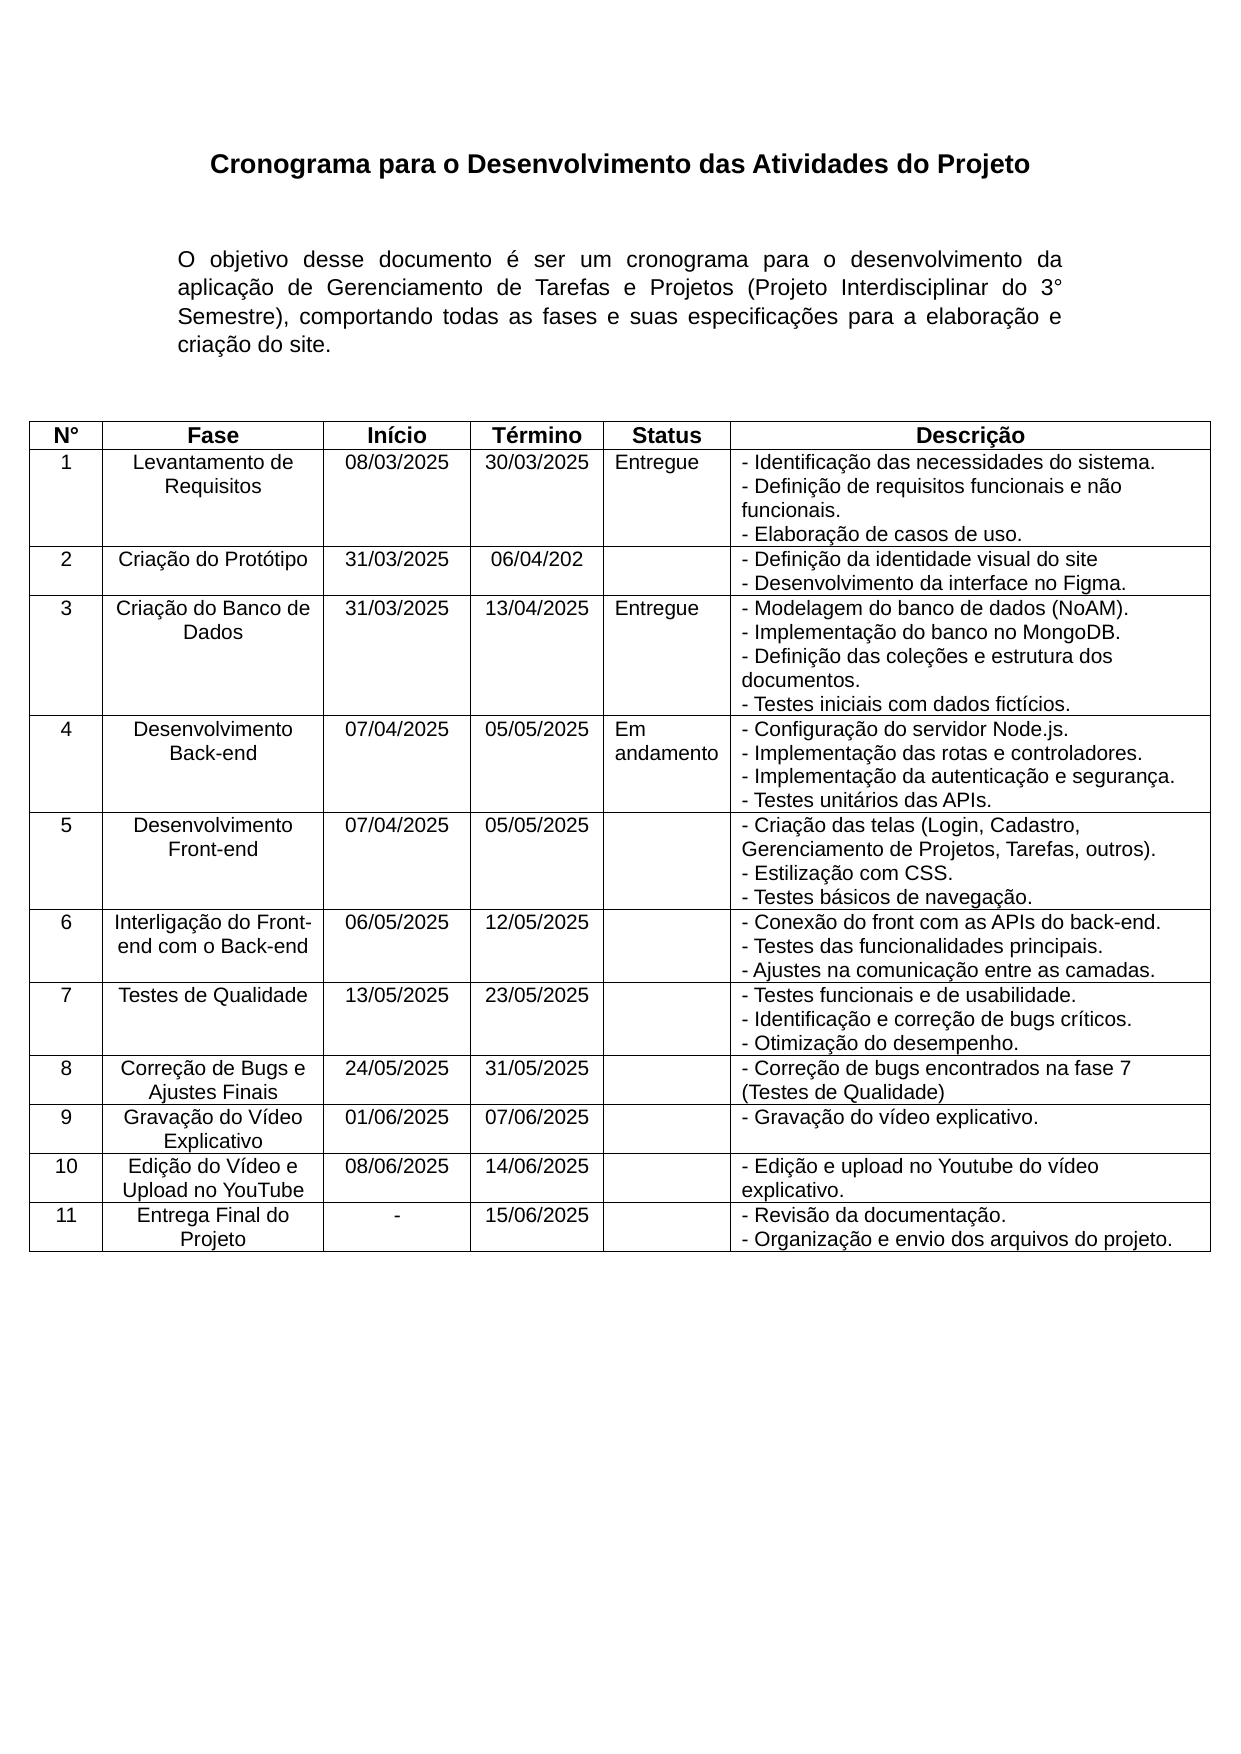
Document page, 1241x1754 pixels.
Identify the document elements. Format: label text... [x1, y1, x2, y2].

table_cell Criação do Protótipo [103, 547, 323, 594]
table_cell 08/06/2025 [324, 1154, 470, 1202]
table_cell Correção de Bugs e Ajustes Finais [103, 1056, 323, 1104]
table_header Descrição [731, 422, 1210, 449]
table_cell - Identificação das necessidades do sistema. - Definição de requisitos funcionais e não funcionais. - Elaboração de casos de uso. [731, 450, 1210, 546]
table_cell - Modelagem do banco de dados (NoAM). - Implementação do banco no MongoDB. - Definição das coleções e estrutura dos documentos. - Testes iniciais com dados fictícios. [731, 596, 1210, 715]
table_cell 23/05/2025 [471, 983, 603, 1055]
table_cell 8 [30, 1056, 102, 1104]
table_cell 05/05/2025 [471, 813, 603, 909]
table_cell 06/05/2025 [324, 910, 470, 982]
table_cell 9 [30, 1105, 102, 1153]
table_cell [604, 1203, 730, 1251]
table_cell - Definição da identidade visual do site - Desenvolvimento da interface no Figma. [731, 547, 1210, 594]
table_cell Desenvolvimento Front-end [103, 813, 323, 909]
table_cell Edição do Vídeo e Upload no YouTube [103, 1154, 323, 1202]
table_cell 6 [30, 910, 102, 982]
table_cell 13/04/2025 [471, 596, 603, 715]
table_cell 3 [30, 596, 102, 715]
table_cell 05/05/2025 [471, 716, 603, 812]
table_cell [604, 813, 730, 909]
table_cell [604, 547, 730, 594]
table_cell - Revisão da documentação. - Organização e envio dos arquivos do projeto. [731, 1203, 1210, 1251]
table_cell 31/03/2025 [324, 547, 470, 594]
table_cell 15/06/2025 [471, 1203, 603, 1251]
table_cell Levantamento de Requisitos [103, 450, 323, 546]
table_cell 10 [30, 1154, 102, 1202]
table_cell 13/05/2025 [324, 983, 470, 1055]
table_cell [604, 1154, 730, 1202]
table_cell Entrega Final do Projeto [103, 1203, 323, 1251]
table_cell - Configuração do servidor Node.js. - Implementação das rotas e controladores. - Implementação da autenticação e segurança. - Testes unitários das APIs. [731, 716, 1210, 812]
table_cell 01/06/2025 [324, 1105, 470, 1153]
table_header Início [324, 422, 470, 449]
table_header Fase [103, 422, 323, 449]
table_cell Criação do Banco de Dados [103, 596, 323, 715]
table_cell 07/04/2025 [324, 716, 470, 812]
table_cell 30/03/2025 [471, 450, 603, 546]
table_cell 31/05/2025 [471, 1056, 603, 1104]
table_cell 1 [30, 450, 102, 546]
table_cell - Conexão do front com as APIs do back-end. - Testes das funcionalidades principais. - Ajustes na comunicação entre as camadas. [731, 910, 1210, 982]
table_cell [604, 983, 730, 1055]
table_cell 5 [30, 813, 102, 909]
table_cell 31/03/2025 [324, 596, 470, 715]
table_cell 14/06/2025 [471, 1154, 603, 1202]
table_cell - Correção de bugs encontrados na fase 7 (Testes de Qualidade) [731, 1056, 1210, 1104]
table_cell - Testes funcionais e de usabilidade. - Identificação e correção de bugs críticos. - Otimização do desempenho. [731, 983, 1210, 1055]
table_cell Em andamento [604, 716, 730, 812]
table_cell [604, 910, 730, 982]
table_cell Entregue [604, 596, 730, 715]
table_header Status [604, 422, 730, 449]
table_cell - [324, 1203, 470, 1251]
table_cell [604, 1056, 730, 1104]
table_cell 06/04/202 [471, 547, 603, 594]
table_cell Testes de Qualidade [103, 983, 323, 1055]
table_cell Gravação do Vídeo Explicativo [103, 1105, 323, 1153]
table_cell - Criação das telas (Login, Cadastro, Gerenciamento de Projetos, Tarefas, outros). - Estilização com CSS. - Testes básicos de navegação. [731, 813, 1210, 909]
table_cell - Edição e upload no Youtube do vídeo explicativo. [731, 1154, 1210, 1202]
table_cell 11 [30, 1203, 102, 1251]
table_header Término [471, 422, 603, 449]
table_cell 4 [30, 716, 102, 812]
text O objetivo desse documento é ser um cronograma para o desenvolvimento da aplicação de Gerenciamento de Tarefas e Projetos (Projeto Interdisciplinar do 3° Semestre), comportando todas as fases e suas especificações para a elaboração e criação do site. [177, 246, 1063, 357]
table_cell 12/05/2025 [471, 910, 603, 982]
table_cell Desenvolvimento Back-end [103, 716, 323, 812]
table_cell 2 [30, 547, 102, 594]
table_cell 24/05/2025 [324, 1056, 470, 1104]
table_header N° [30, 422, 102, 449]
table_cell [604, 1105, 730, 1153]
text Cronograma para o Desenvolvimento das Atividades do Projeto [177, 148, 1063, 179]
table_cell Interligação do Front-end com o Back-end [103, 910, 323, 982]
table_cell 07/06/2025 [471, 1105, 603, 1153]
table_cell Entregue [604, 450, 730, 546]
table_cell 7 [30, 983, 102, 1055]
table_cell 08/03/2025 [324, 450, 470, 546]
table_cell - Gravação do vídeo explicativo. [731, 1105, 1210, 1153]
table_cell 07/04/2025 [324, 813, 470, 909]
